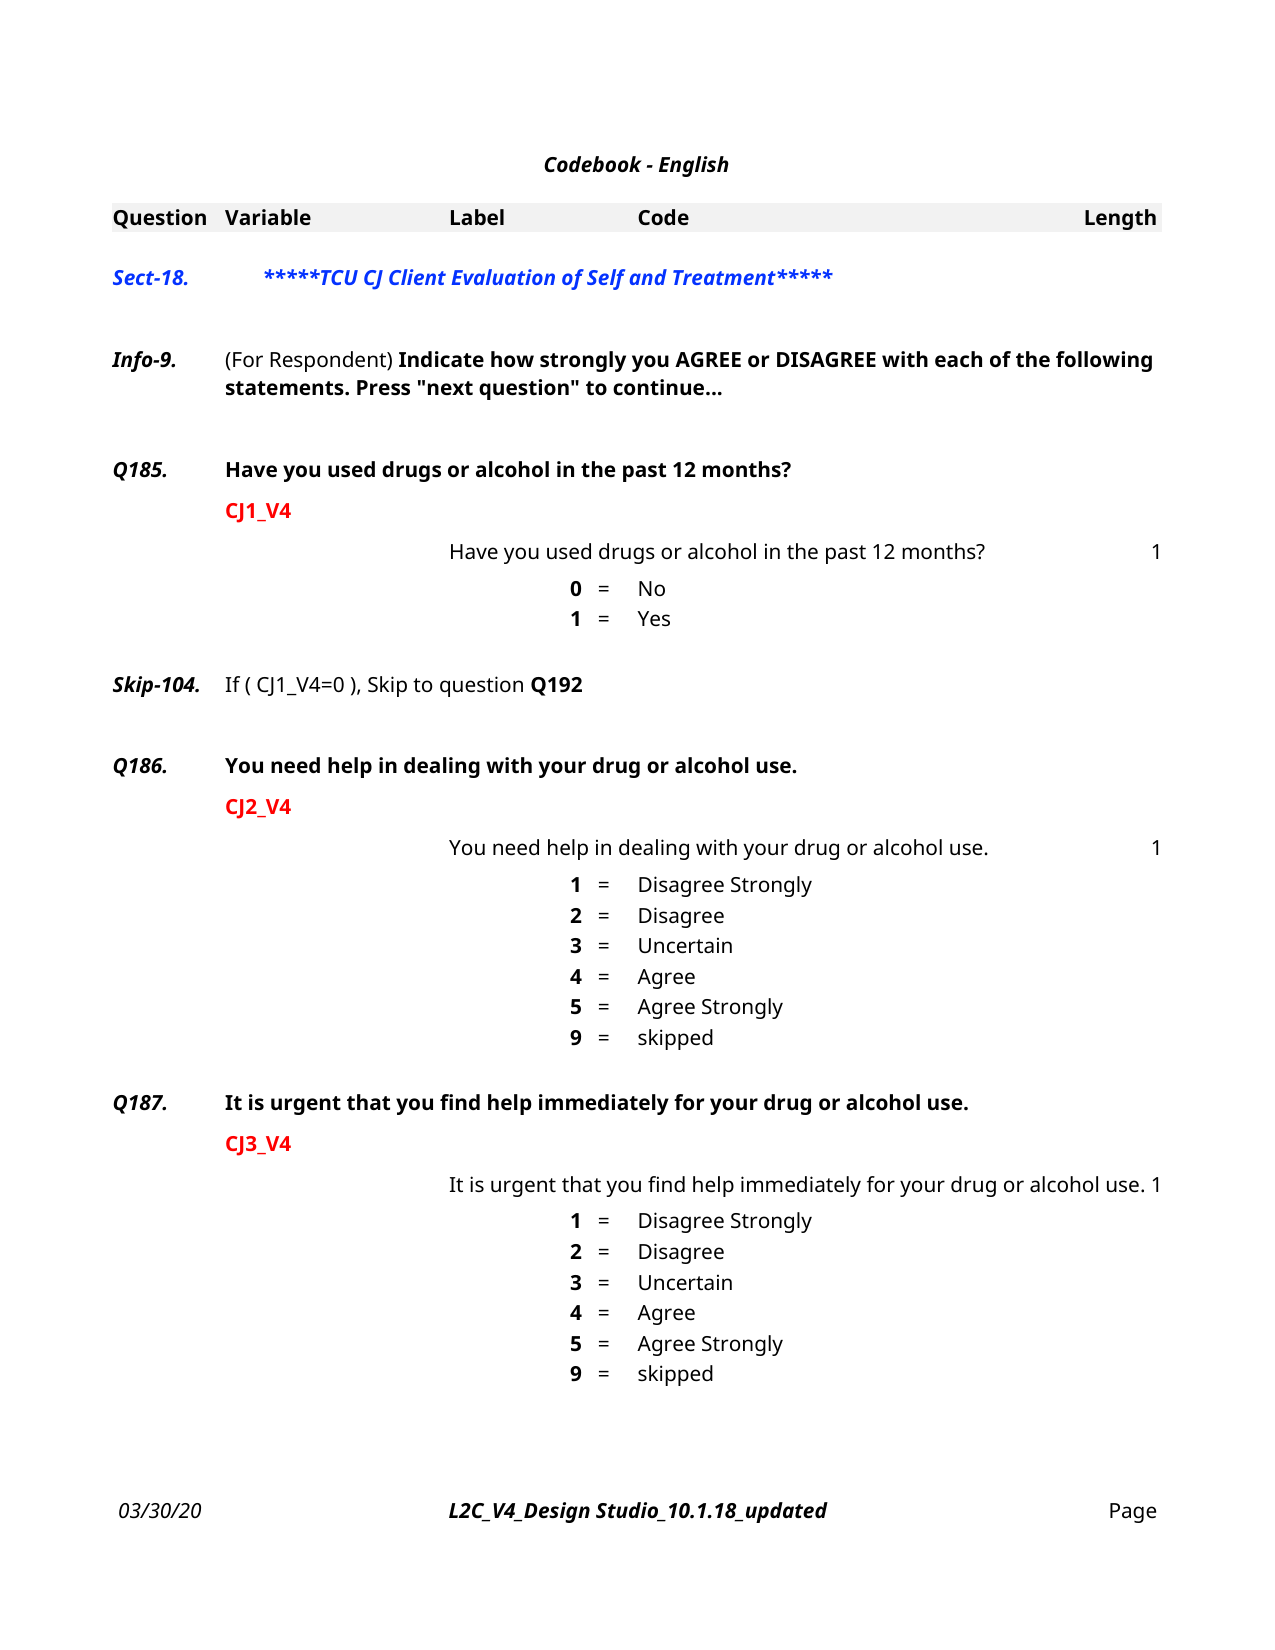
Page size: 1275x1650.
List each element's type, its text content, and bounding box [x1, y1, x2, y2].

text 3 = Uncertain [112, 1268, 1162, 1296]
text 9 = skipped [112, 1023, 1162, 1051]
text 5 = Agree Strongly [112, 992, 1162, 1021]
text 1 = Disagree Strongly [112, 870, 1162, 899]
text 3 = Uncertain [112, 931, 1162, 960]
text 1 = Yes [112, 604, 1162, 633]
text CJ2_V4 [225, 792, 1162, 821]
text 2 = Disagree [112, 1237, 1162, 1266]
text 1 = Disagree Strongly [112, 1207, 1162, 1235]
text CJ1_V4 [225, 496, 1162, 525]
text 5 = Agree Strongly [112, 1329, 1162, 1357]
text 4 = Agree [112, 962, 1162, 990]
text Sect-18. *****TCU CJ Client Evaluation of Self and Treatment***** [112, 263, 1162, 292]
text Skip-104. If ( CJ1_V4=0 ), Skip to question Q192 [112, 670, 1162, 698]
text 4 = Agree [112, 1298, 1162, 1327]
text 2 = Disagree [112, 901, 1162, 929]
text Q187. It is urgent that you find help immediately for your drug or alcohol use. [112, 1088, 1162, 1116]
text Q185. Have you used drugs or alcohol in the past 12 months? [112, 455, 1162, 484]
text You need help in dealing with your drug or alcohol use. 1 [225, 833, 1162, 862]
text Q186. You need help in dealing with your drug or alcohol use. [112, 752, 1162, 780]
text Info-9. (For Respondent) Indicate how strongly you AGREE or DISAGREE with each of the following statements. Press "next question" to continue... [112, 345, 1162, 402]
text CJ3_V4 [225, 1129, 1162, 1157]
text Have you used drugs or alcohol in the past 12 months? 1 [225, 537, 1162, 566]
text 9 = skipped [112, 1359, 1162, 1388]
text 0 = No [112, 574, 1162, 602]
text It is urgent that you find help immediately for your drug or alcohol use. 1 [225, 1170, 1162, 1198]
